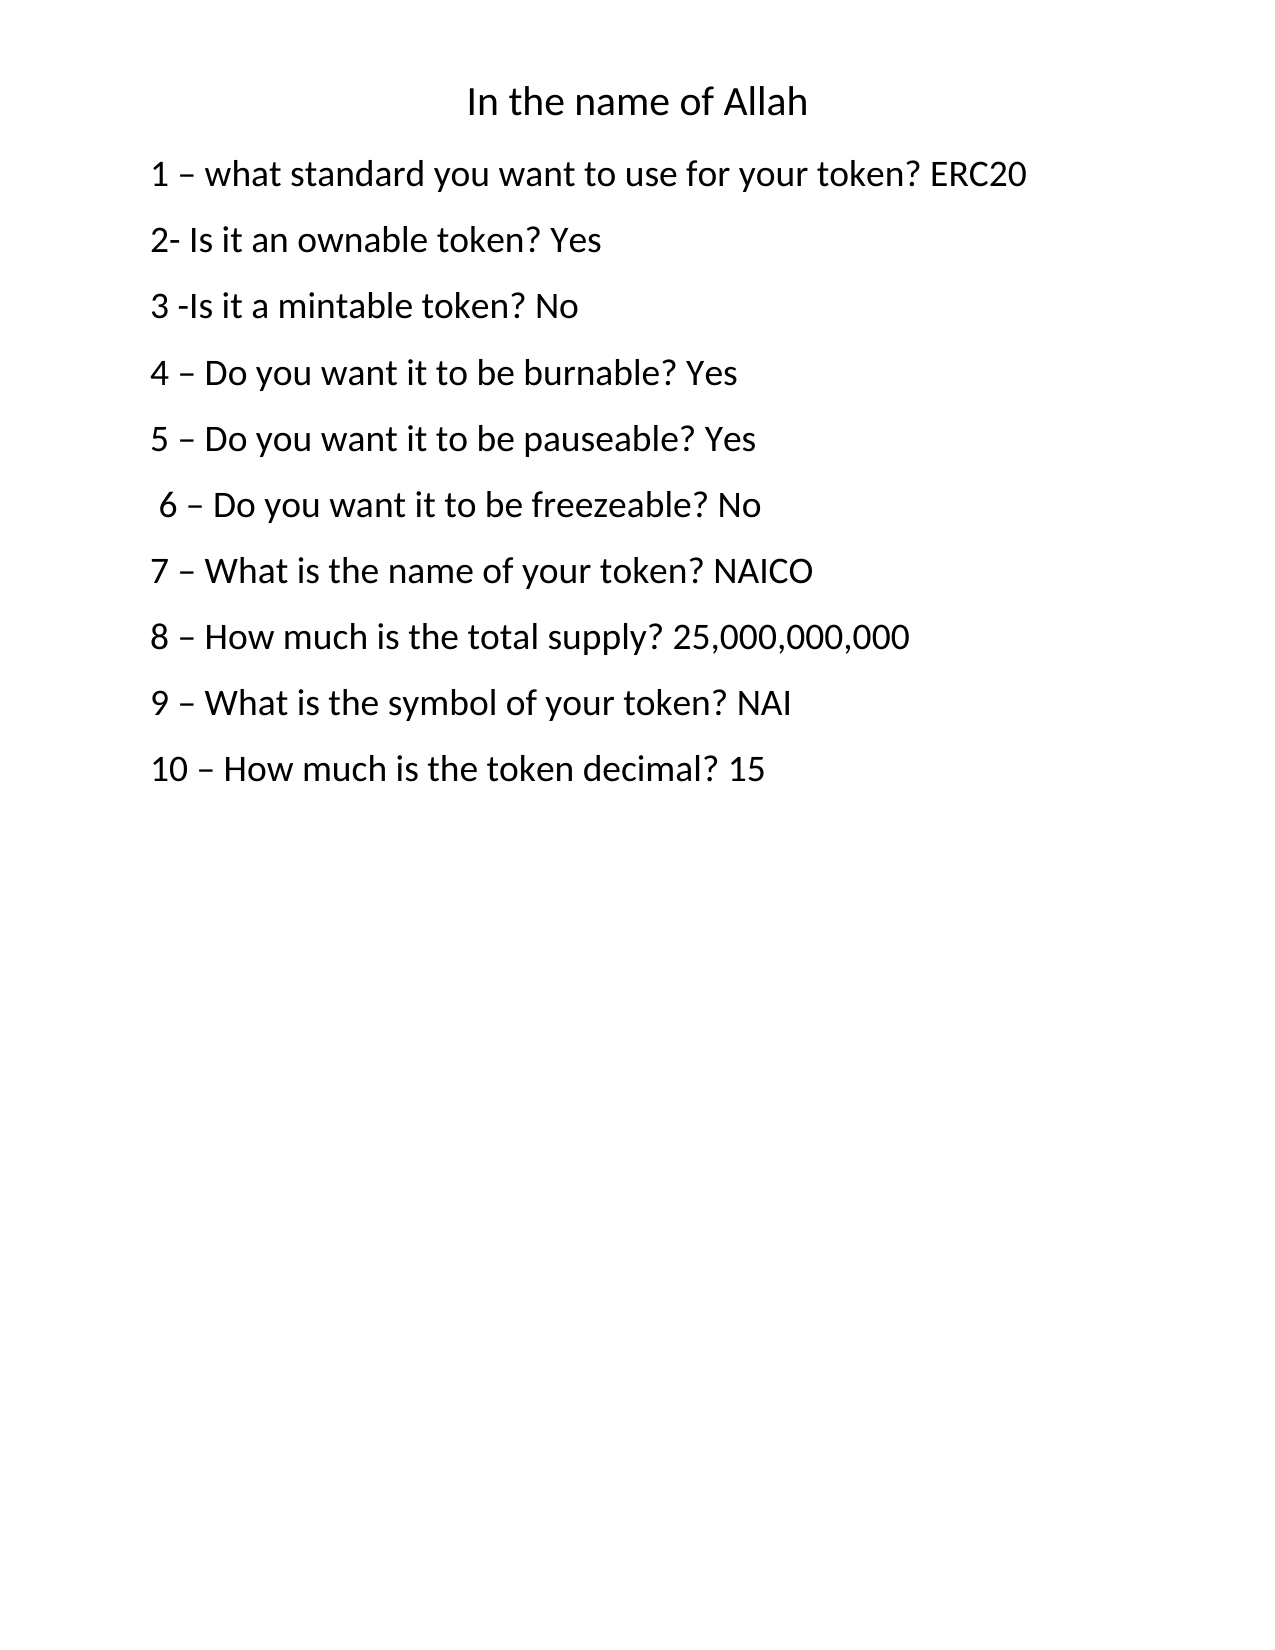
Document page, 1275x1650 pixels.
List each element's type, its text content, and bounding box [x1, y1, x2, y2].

text 5 – Do you want it to be pauseable? Yes [150, 414, 1125, 460]
text 4 – Do you want it to be burnable? Yes [150, 348, 1125, 394]
text 6 – Do you want it to be freezeable? No [150, 481, 1125, 527]
text 1 – what standard you want to use for your token? ERC20 [150, 150, 1125, 196]
text 9 – What is the symbol of your token? NAI [150, 679, 1125, 725]
text 2- Is it an ownable token? Yes [150, 216, 1125, 262]
text 10 – How much is the token decimal? 15 [150, 745, 1125, 791]
text 8 – How much is the total supply? 25,000,000,000 [150, 613, 1125, 659]
text 3 -Is it a mintable token? No [150, 282, 1125, 328]
text 7 – What is the name of your token? NAICO [150, 547, 1125, 593]
